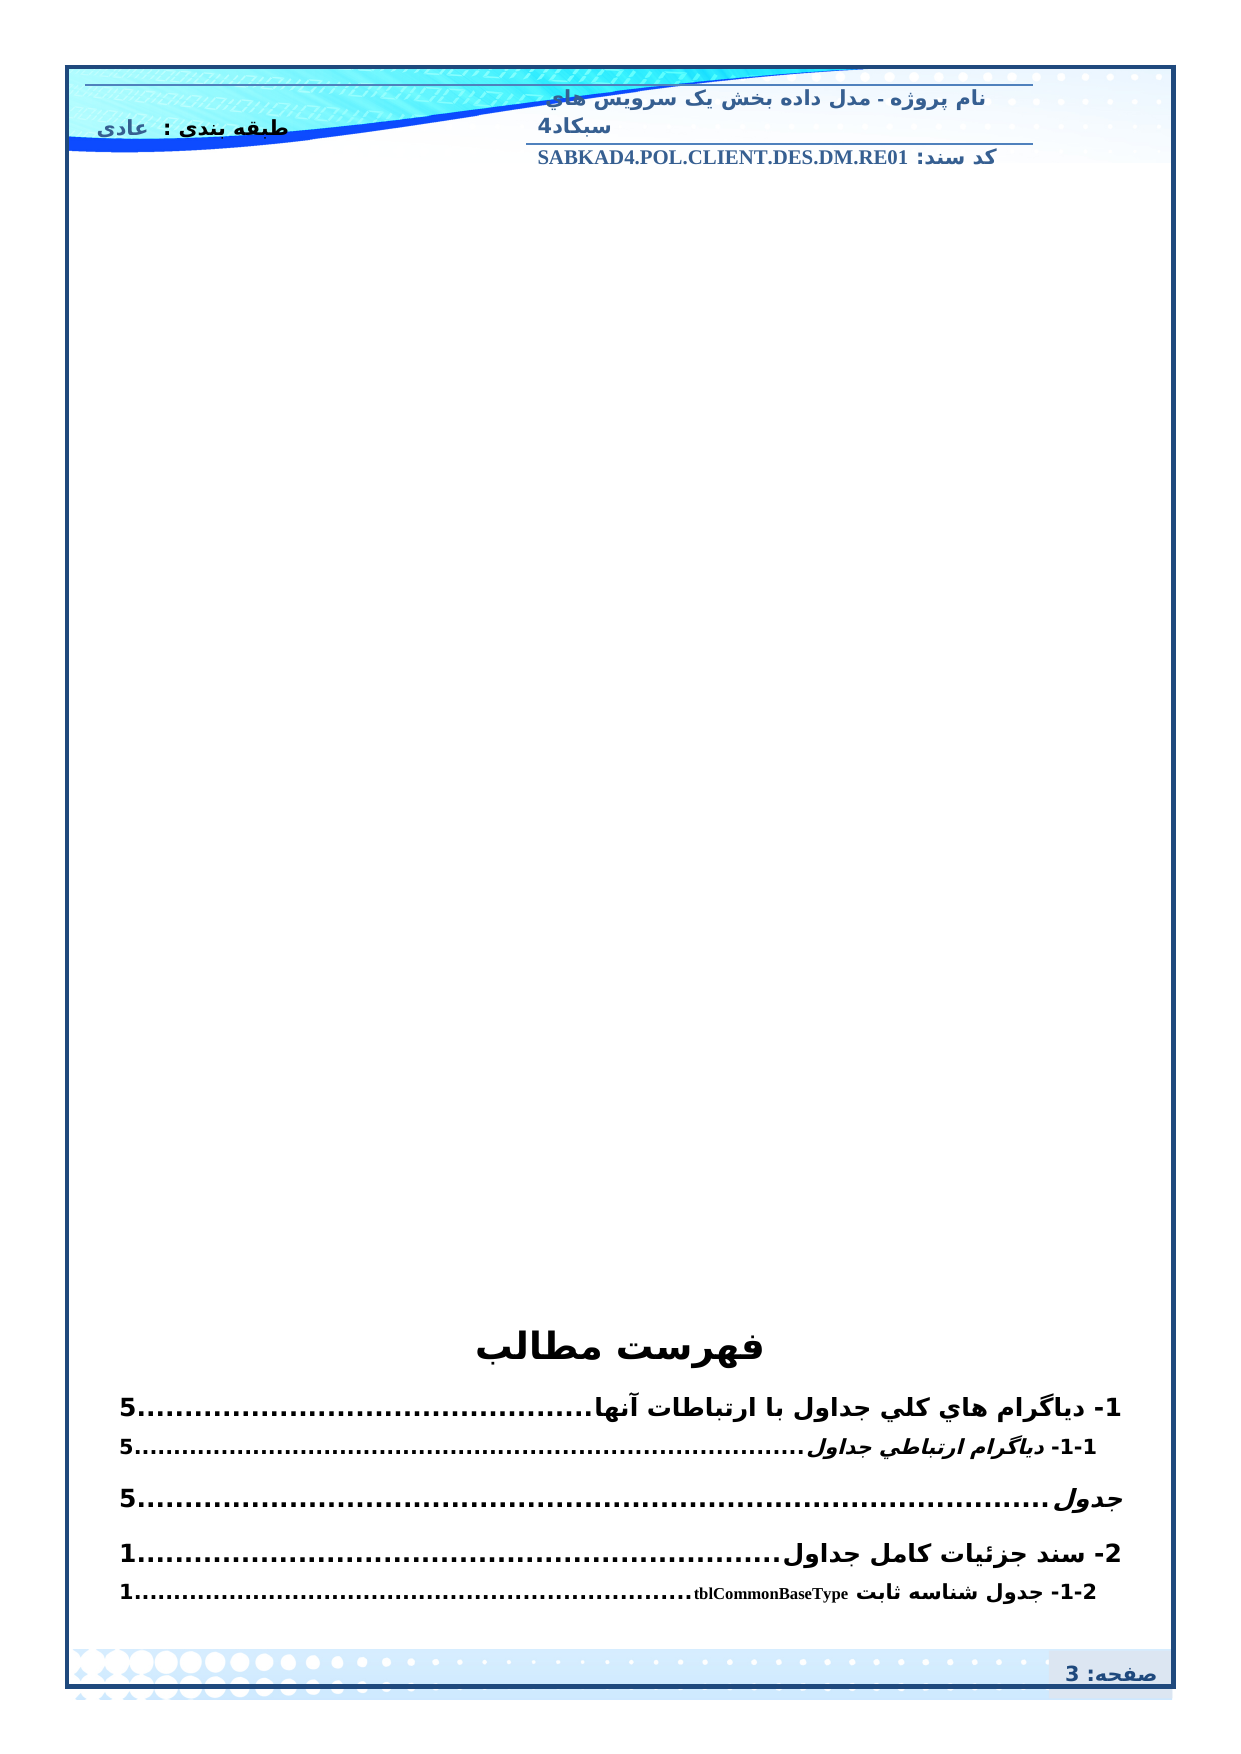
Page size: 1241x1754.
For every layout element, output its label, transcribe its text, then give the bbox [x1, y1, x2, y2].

text 2- سند جزئيات کامل جداول 1 [118, 1539, 1122, 1568]
picture [836, 153, 841, 163]
picture [614, 151, 620, 163]
text فهرست مطالب [118, 1325, 1122, 1369]
text 1-1- دياگرام ارتباطي جداول 5 [118, 1435, 1097, 1459]
picture [67, 1689, 1173, 1700]
picture [69, 69, 1171, 163]
text 1- دياگرام هاي کلي جداول با ارتباطات آنها 5 [118, 1394, 1122, 1423]
picture [777, 151, 783, 163]
picture [823, 151, 829, 163]
picture [656, 151, 664, 163]
text جدول 5 [118, 1484, 1122, 1514]
picture [69, 1649, 1171, 1684]
text 1-2- جدول شناسه ثابت tblCommonBaseType 1 [118, 1580, 1097, 1605]
picture [741, 153, 749, 163]
picture [751, 151, 758, 163]
